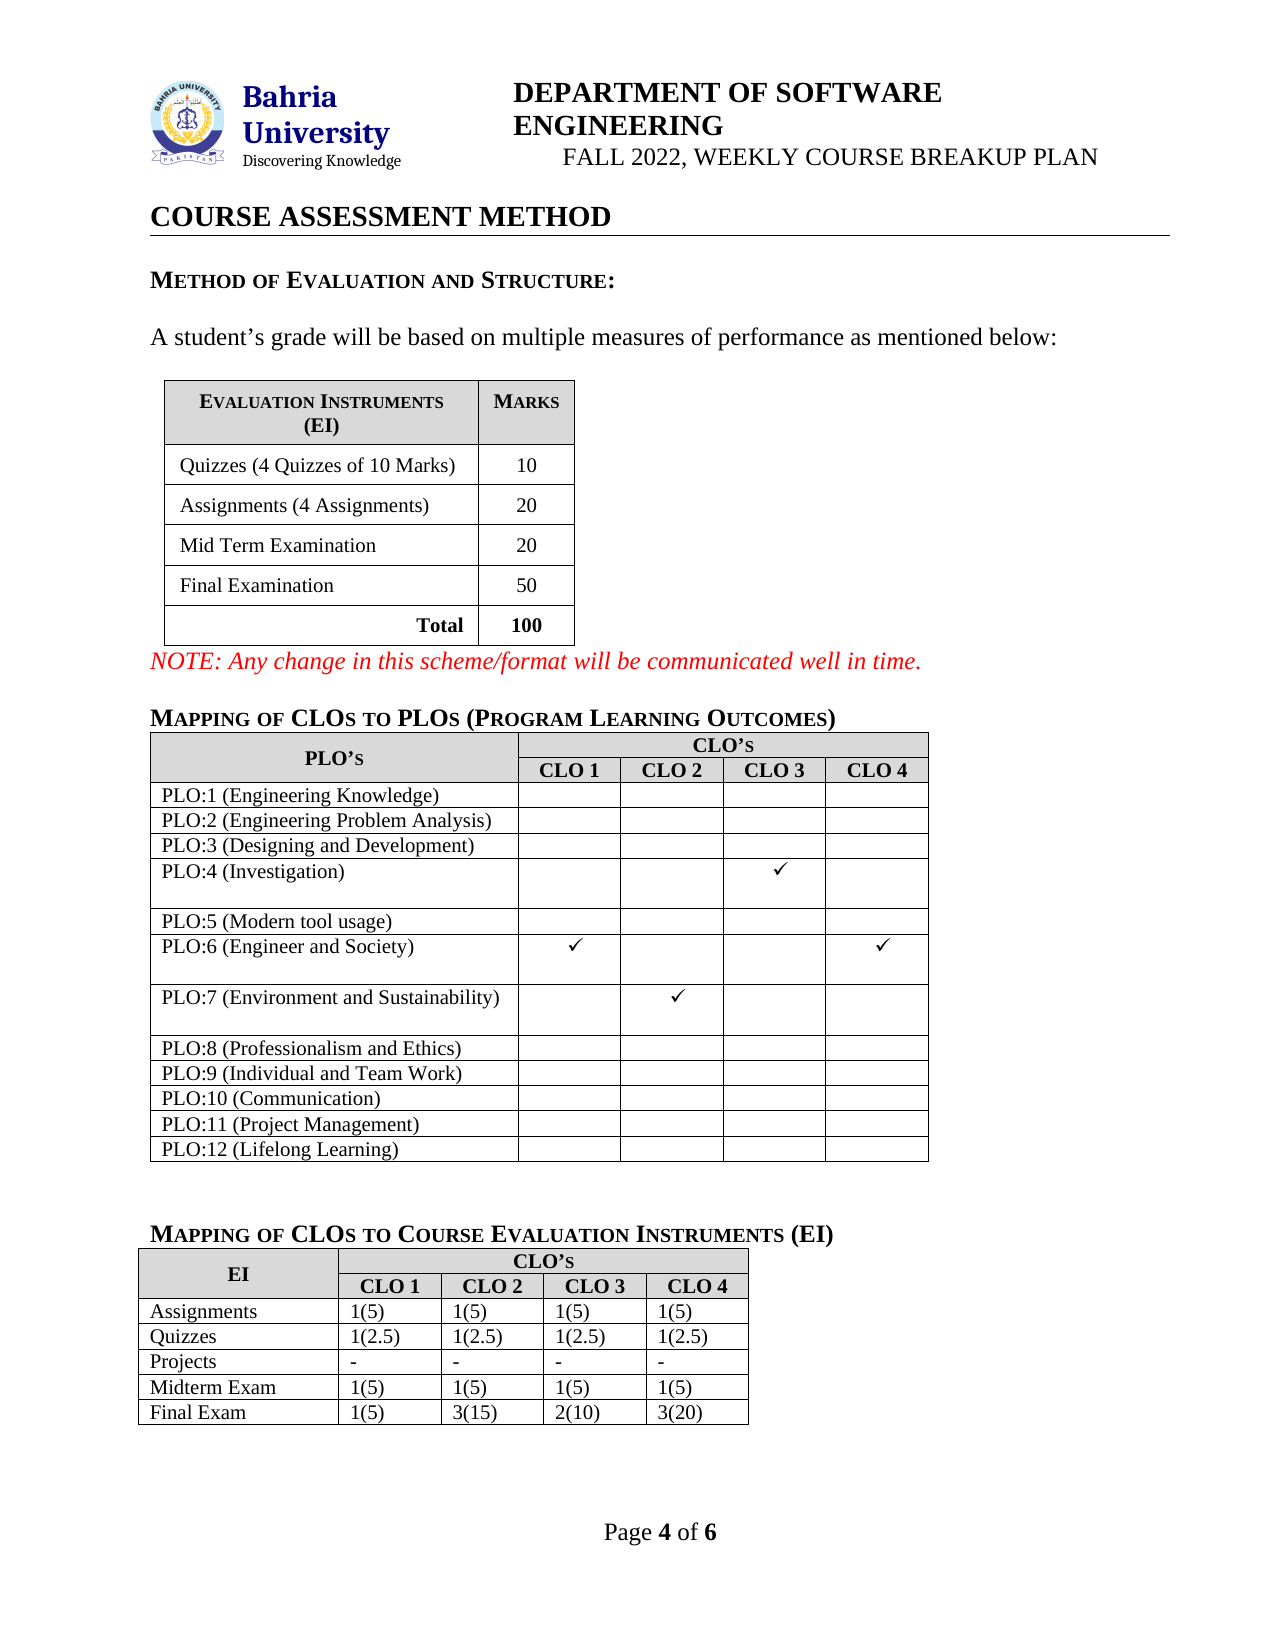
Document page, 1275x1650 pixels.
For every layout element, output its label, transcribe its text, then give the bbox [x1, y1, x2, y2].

table_cell [826, 1061, 928, 1085]
table_cell [724, 909, 825, 933]
table_header PLO’s [151, 733, 518, 782]
table_cell [826, 1111, 928, 1136]
table_cell PLO:1 (Engineering Knowledge) [151, 783, 518, 807]
table_cell [519, 834, 620, 857]
table_cell [621, 1061, 723, 1085]
table_cell [621, 783, 723, 807]
table_cell 100 [479, 606, 574, 645]
table_cell Projects [139, 1350, 338, 1373]
table_cell 1(5) [647, 1375, 748, 1399]
table_cell 1(5) [442, 1375, 543, 1399]
table_cell [826, 859, 928, 908]
table_cell [519, 783, 620, 807]
table_cell CLO 1 [519, 758, 620, 782]
table_cell Mid Term Examination [165, 525, 478, 564]
picture [150, 81, 224, 165]
table_cell Assignments [139, 1299, 338, 1323]
table_cell PLO:8 (Professionalism and Ethics) [151, 1036, 518, 1060]
table_cell Final Examination [165, 566, 478, 604]
table_cell 2(10) [544, 1400, 646, 1424]
table_cell [519, 1061, 620, 1085]
table_cell 3(15) [442, 1400, 543, 1424]
table_cell 1(5) [442, 1299, 543, 1323]
table_cell [826, 909, 928, 933]
table_cell [621, 808, 723, 832]
table_header Marks [479, 381, 574, 444]
table_cell [724, 808, 825, 832]
table_cell [519, 1086, 620, 1110]
table_cell [826, 783, 928, 807]
table_cell CLO 2 [621, 758, 723, 782]
table_cell [826, 1086, 928, 1110]
table_cell CLO 3 [724, 758, 825, 782]
table_header CLO’s [339, 1249, 748, 1273]
table_cell - [544, 1350, 646, 1373]
table_cell Final Exam [139, 1400, 338, 1424]
text Method of Evaluation and Structure: [150, 265, 1170, 294]
table_cell [724, 1036, 825, 1060]
table_cell [826, 985, 928, 1035]
table_cell [826, 1137, 928, 1161]
table_cell [724, 1111, 825, 1136]
table_cell 1(2.5) [544, 1324, 646, 1348]
text A student’s grade will be based on multiple measures of performance as mentioned below: [150, 322, 1170, 351]
text Course Assessment Method [150, 199, 1170, 235]
table_cell Total [165, 606, 478, 645]
table_cell [519, 1137, 620, 1161]
table_cell [724, 859, 825, 908]
table_cell [826, 808, 928, 832]
table_cell 1(5) [339, 1299, 441, 1323]
table_cell [519, 909, 620, 933]
table_cell CLO 1 [339, 1274, 441, 1298]
table_cell Quizzes (4 Quizzes of 10 Marks) [165, 445, 478, 484]
table_cell - [647, 1350, 748, 1373]
table_cell 50 [479, 566, 574, 604]
table_cell [724, 783, 825, 807]
table_cell [519, 935, 620, 984]
table_cell [724, 1137, 825, 1161]
table_cell 10 [479, 445, 574, 484]
table_cell [519, 985, 620, 1035]
table_cell [621, 1111, 723, 1136]
table_cell [621, 1036, 723, 1060]
table_cell [724, 985, 825, 1035]
table_cell 20 [479, 525, 574, 564]
table_cell [621, 935, 723, 984]
table_cell - [442, 1350, 543, 1373]
table_cell Assignments (4 Assignments) [165, 485, 478, 524]
table_cell CLO 4 [826, 758, 928, 782]
table_cell [621, 1086, 723, 1110]
table_cell [621, 859, 723, 908]
table_cell [826, 935, 928, 984]
table_cell CLO 4 [647, 1274, 748, 1298]
table_cell 3(20) [647, 1400, 748, 1424]
table_cell PLO:3 (Designing and Development) [151, 834, 518, 857]
table_cell 1(5) [544, 1375, 646, 1399]
table_cell [826, 1036, 928, 1060]
table_cell [724, 1061, 825, 1085]
table_cell Midterm Exam [139, 1375, 338, 1399]
table_cell [621, 909, 723, 933]
table_cell 1(2.5) [339, 1324, 441, 1348]
table_cell PLO:12 (Lifelong Learning) [151, 1137, 518, 1161]
table_cell [519, 859, 620, 908]
table_cell 20 [479, 485, 574, 524]
table_cell 1(5) [339, 1400, 441, 1424]
table_cell Quizzes [139, 1324, 338, 1348]
table_cell PLO:9 (Individual and Team Work) [151, 1061, 518, 1085]
table_cell [621, 1137, 723, 1161]
table_cell PLO:11 (Project Management) [151, 1111, 518, 1136]
table_cell PLO:5 (Modern tool usage) [151, 909, 518, 933]
table_cell [519, 1111, 620, 1136]
table_cell PLO:7 (Environment and Sustainability) [151, 985, 518, 1035]
table_cell [519, 808, 620, 832]
text NOTE: Any change in this scheme/format will be communicated well in time. [150, 646, 1170, 674]
table_cell CLO 3 [544, 1274, 646, 1298]
table_cell [826, 834, 928, 857]
table_cell - [339, 1350, 441, 1373]
table_cell PLO:10 (Communication) [151, 1086, 518, 1110]
text Mapping of CLOs to Course Evaluation Instruments (EI) [150, 1219, 1170, 1248]
table_header Evaluation Instruments (EI) [165, 381, 478, 444]
table_header CLO’s [519, 733, 928, 757]
table_cell 1(2.5) [442, 1324, 543, 1348]
table_cell [519, 1036, 620, 1060]
table_cell [621, 985, 723, 1035]
table_cell CLO 2 [442, 1274, 543, 1298]
table_cell [724, 834, 825, 857]
table_cell [621, 834, 723, 857]
table_cell [724, 935, 825, 984]
text Mapping of CLOs to PLOs (Program Learning Outcomes) [150, 703, 1170, 732]
table_cell 1(5) [339, 1375, 441, 1399]
table_cell PLO:4 (Investigation) [151, 859, 518, 908]
table_cell 1(5) [544, 1299, 646, 1323]
table_header EI [139, 1249, 338, 1298]
table_cell 1(5) [647, 1299, 748, 1323]
table_cell 1(2.5) [647, 1324, 748, 1348]
table_cell [724, 1086, 825, 1110]
table_cell PLO:6 (Engineer and Society) [151, 935, 518, 984]
table_cell PLO:2 (Engineering Problem Analysis) [151, 808, 518, 832]
